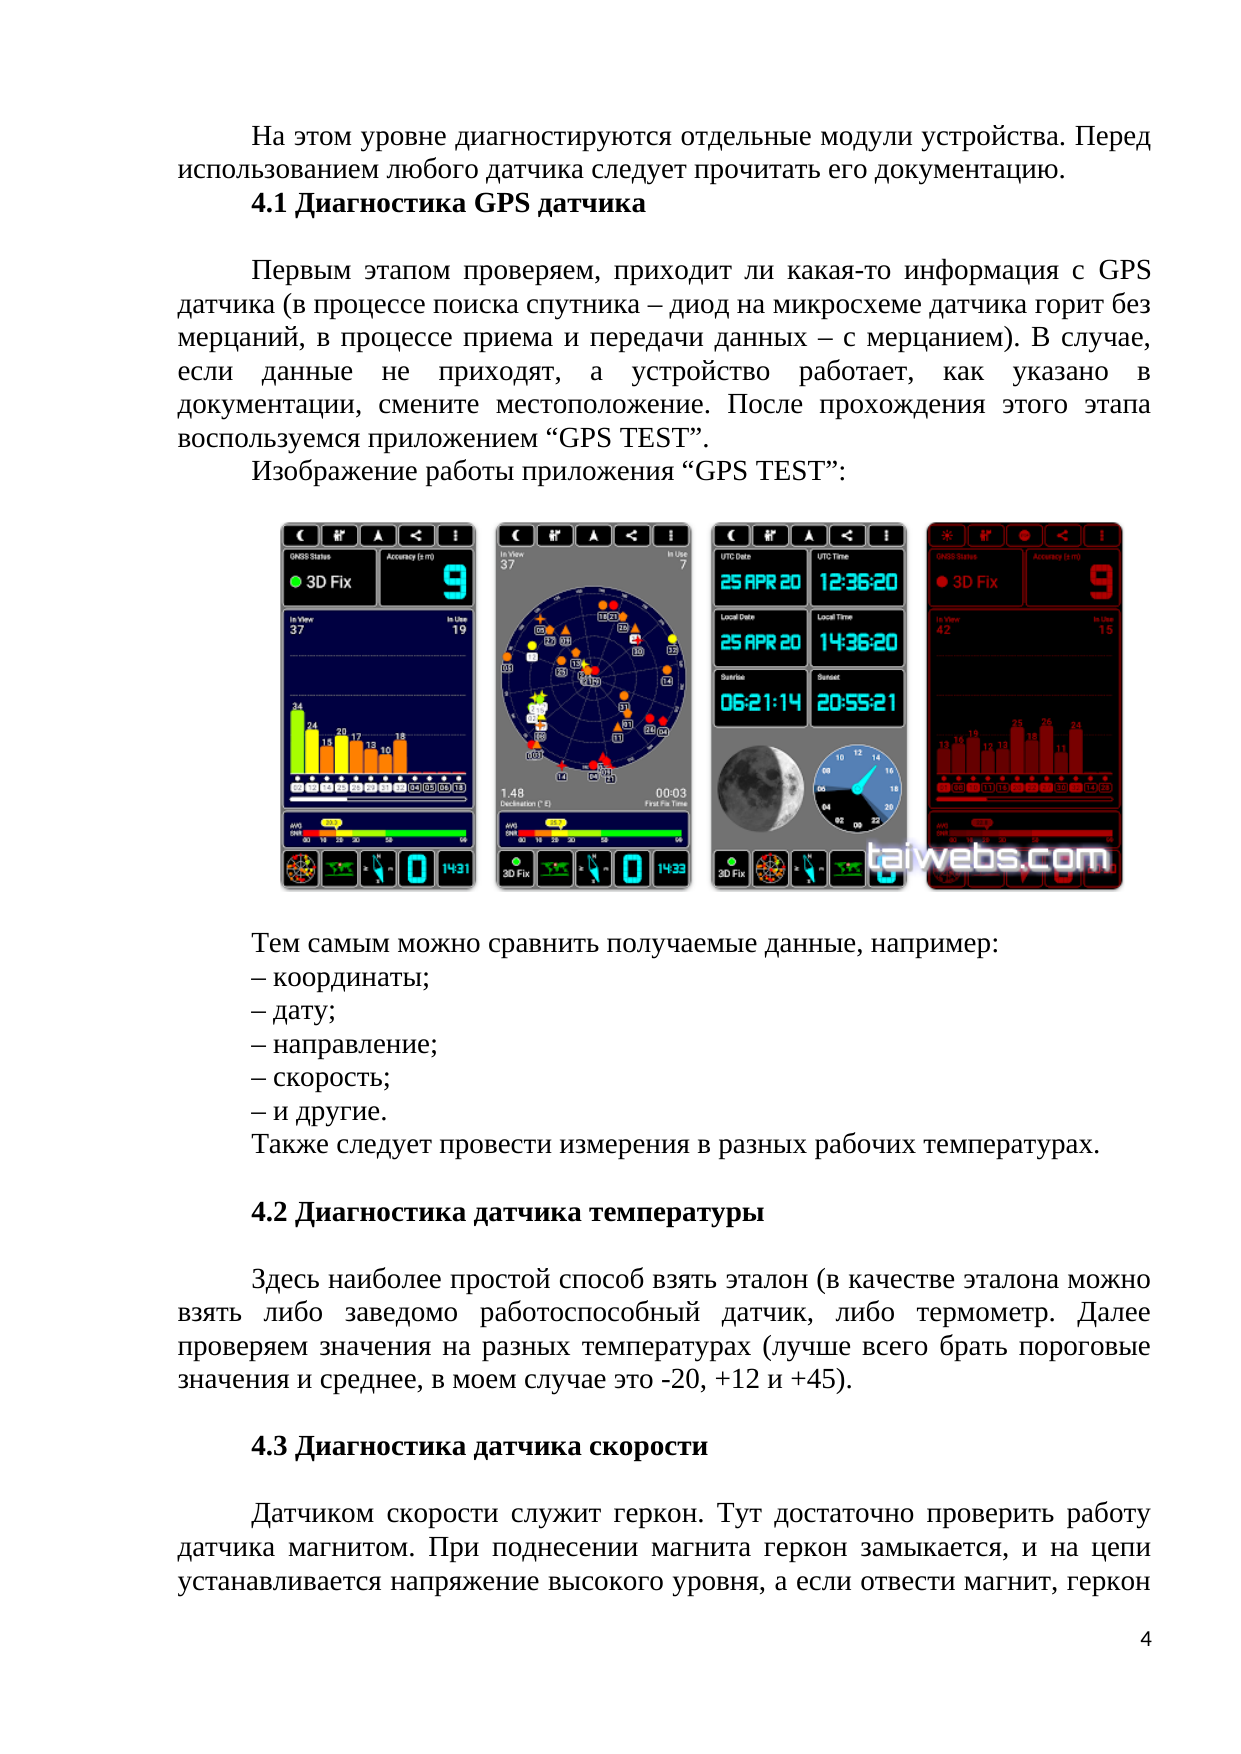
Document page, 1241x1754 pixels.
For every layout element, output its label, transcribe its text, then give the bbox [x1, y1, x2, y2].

text 4.3 Диагностика датчика скорости [177, 1428, 1152, 1462]
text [177, 1496, 1152, 1596]
text – дату; [177, 992, 1152, 1026]
text Первым этапом проверяем, приходит ли какая-то информация с GPS датчика (в процессе поиска спутника – диод на микросхеме датчика горит без мерцаний, в процессе приема и передачи данных – с мерцанием). В случае, если данные не приходят, а устройство работает, как указано в документации, смените местоположение. После прохождения этого этапа воспользуемся приложением “GPS TEST”. [177, 252, 1152, 453]
text – направление; [177, 1026, 1152, 1059]
text Также следует провести измерения в разных рабочих температурах. [177, 1127, 1152, 1160]
text Изображение работы приложения “GPS TEST”: [177, 453, 1152, 487]
text 4.1 Диагностика GPS датчика [177, 185, 1152, 219]
text – координаты; [177, 959, 1152, 992]
text На этом уровне диагностируются отдельные модули устройства. Перед использованием любого датчика следует прочитать его документацию. [177, 118, 1152, 185]
text Здесь наиболее простой способ взять эталон (в качестве эталона можно взять либо заведомо работоспособный датчик, либо термометр. Далее проверяем значения на разных температурах (лучше всего брать пороговые значения и среднее, в моем случае это -20, +12 и +45). [177, 1261, 1152, 1395]
text – и другие. [177, 1093, 1152, 1127]
text Тем самым можно сравнить получаемые данные, например: [177, 925, 1152, 959]
picture [278, 520, 1125, 892]
text 4.2 Диагностика датчика температуры [177, 1194, 1152, 1227]
text – скорость; [177, 1059, 1152, 1093]
